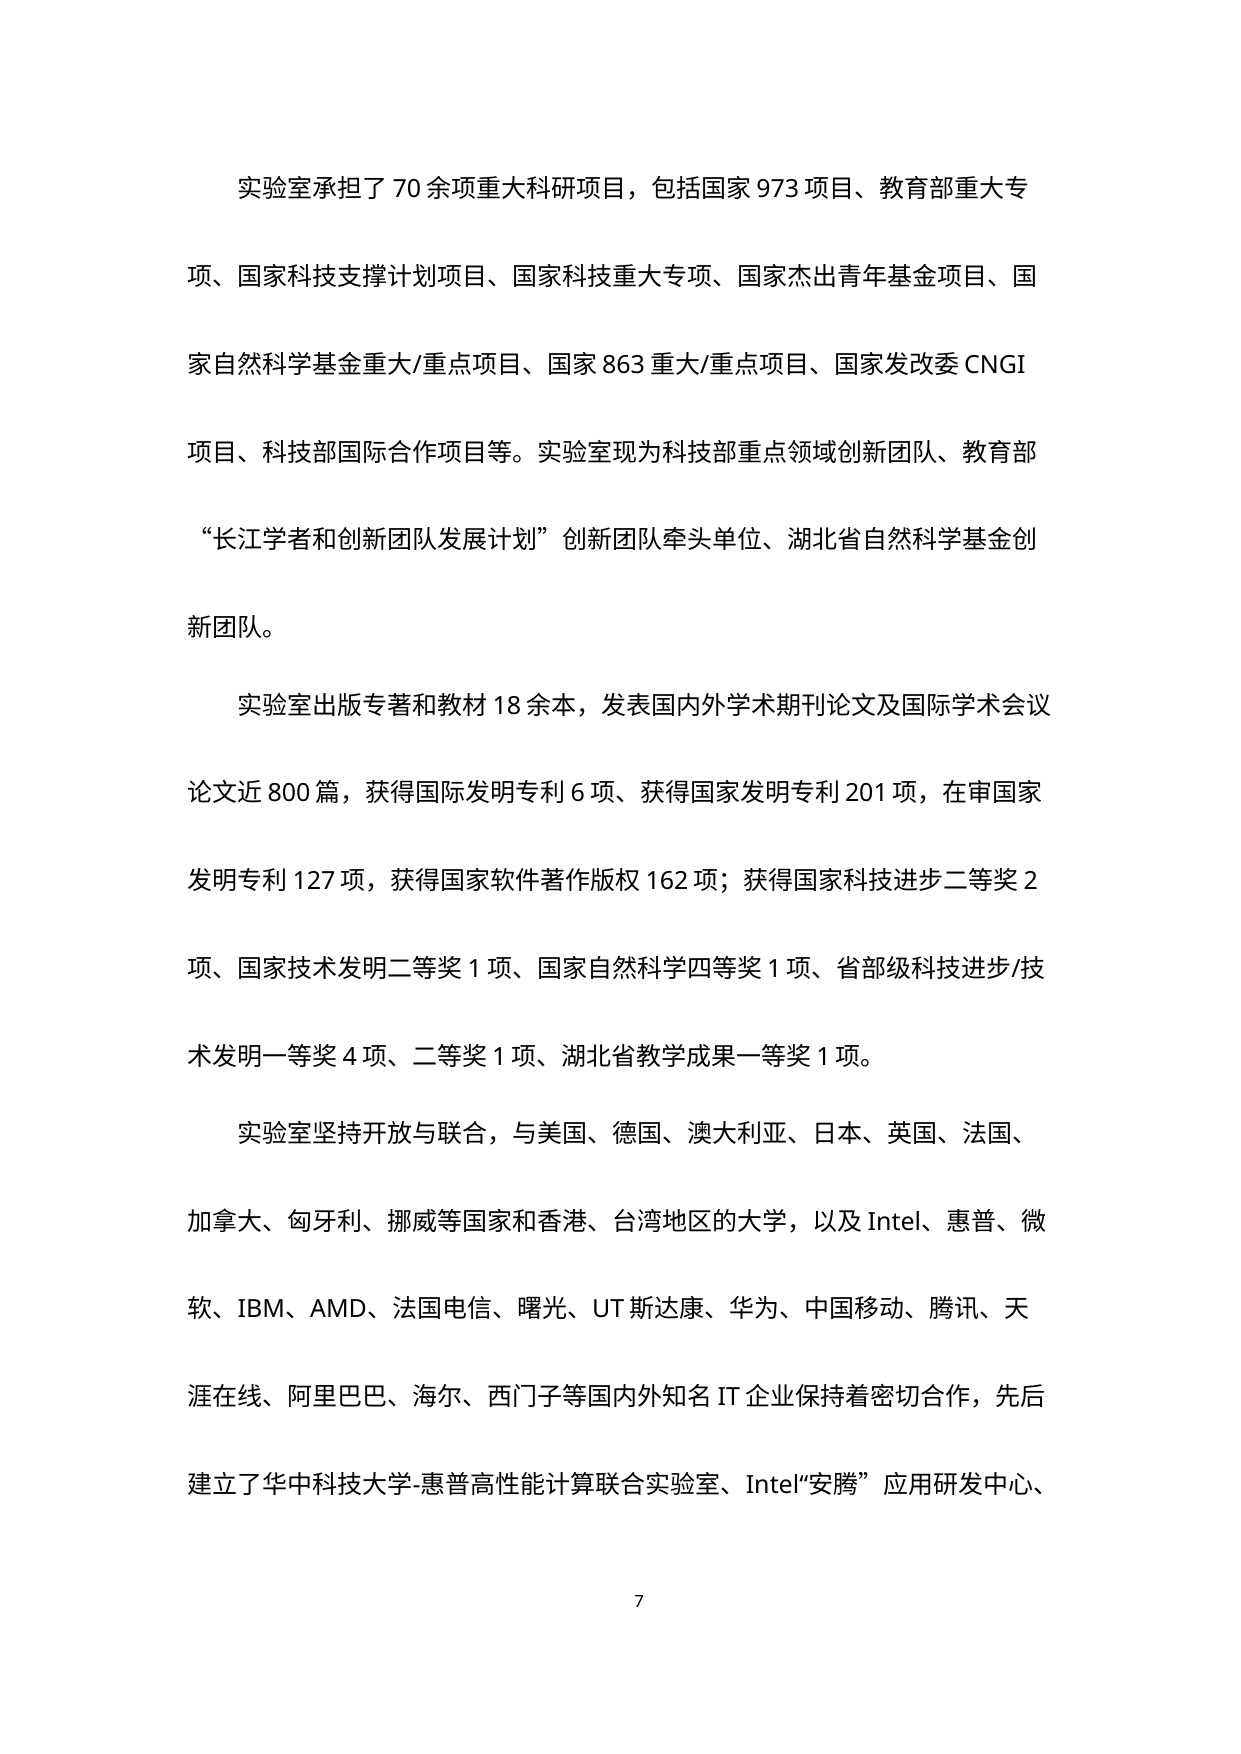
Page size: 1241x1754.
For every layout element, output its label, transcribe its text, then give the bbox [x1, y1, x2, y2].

text 实验室出版专著和教材18余本，发表国内外学术期刊论文及国际学术会议论文近800篇，获得国际发明专利6项、获得国家发明专利201项，在审国家发明专利127项，获得国家软件著作版权162项；获得国家科技进步二等奖2项、国家技术发明二等奖1项、国家自然科学四等奖1项、省部级科技进步/技术发明一等奖4项、二等奖1项、湖北省教学成果一等奖1项。 [187, 671, 1053, 1087]
text 实验室承担了70余项重大科研项目，包括国家973项目、教育部重大专项、国家科技支撑计划项目、国家科技重大专项、国家杰出青年基金项目、国家自然科学基金重大/重点项目、国家863重大/重点项目、国家发改委CNGI项目、科技部国际合作项目等。实验室现为科技部重点领域创新团队、教育部“长江学者和创新团队发展计划”创新团队牵头单位、湖北省自然科学基金创新团队。 [187, 154, 1053, 658]
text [187, 1099, 1053, 1515]
